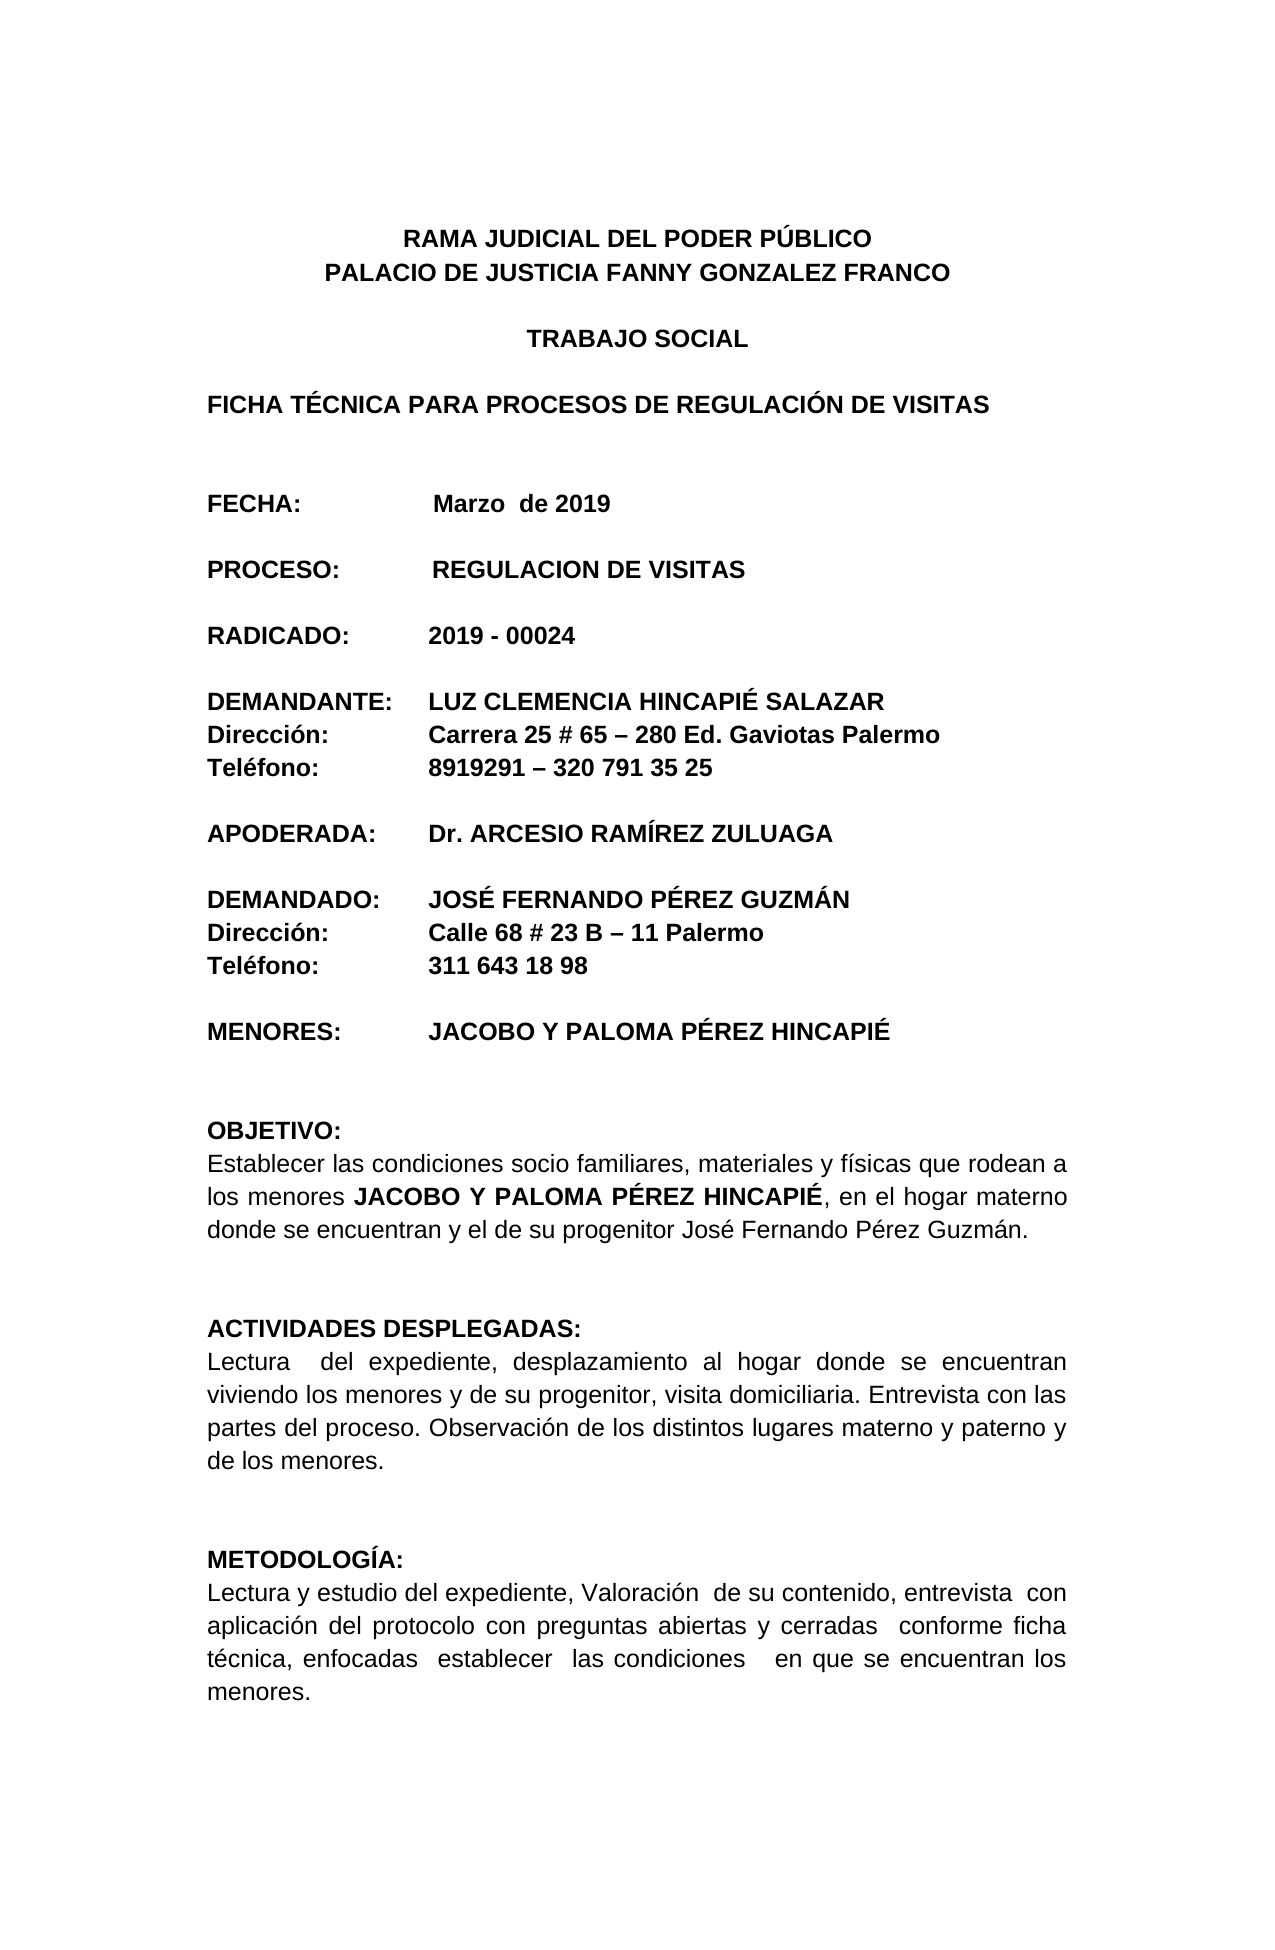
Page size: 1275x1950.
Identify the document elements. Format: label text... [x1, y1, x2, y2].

text Dirección: Carrera 25 # 65 – 280 Ed. Gaviotas Palermo [207, 720, 1068, 748]
text DEMANDANTE: LUZ CLEMENCIA HINCAPIÉ SALAZAR [207, 687, 1068, 716]
text FICHA TÉCNICA PARA PROCESOS DE REGULACIÓN DE VISITAS [207, 389, 1068, 418]
text PALACIO DE JUSTICIA FANNY GONZALEZ FRANCO [207, 257, 1068, 286]
text Teléfono: 311 643 18 98 [207, 951, 1068, 980]
text ACTIVIDADES DESPLEGADAS: [207, 1314, 1068, 1343]
text Dirección: Calle 68 # 23 B – 11 Palermo [207, 918, 1068, 947]
text DEMANDADO: JOSÉ FERNANDO PÉREZ GUZMÁN [207, 885, 1068, 914]
text OBJETIVO: [207, 1116, 1068, 1145]
text Lectura del expediente, desplazamiento al hogar donde se encuentran viviendo los menores y de su progenitor, visita domiciliaria. Entrevista con las partes del proceso. Observación de los distintos lugares materno y paterno y de los menores. [207, 1347, 1068, 1475]
text MENORES: JACOBO Y PALOMA PÉREZ HINCAPIÉ [207, 1017, 1068, 1046]
text APODERADA: Dr. ARCESIO RAMÍREZ ZULUAGA [207, 819, 1068, 848]
text Lectura y estudio del expediente, Valoración de su contenido, entrevista con aplicación del protocolo con preguntas abiertas y cerradas conforme ficha técnica, enfocadas establecer las condiciones en que se encuentran los menores. [207, 1578, 1068, 1706]
text METODOLOGÍA: [207, 1545, 1068, 1574]
text PROCESO: REGULACION DE VISITAS [207, 555, 1068, 583]
text FECHA: Marzo de 2019 [207, 489, 1068, 517]
text Establecer las condiciones socio familiares, materiales y físicas que rodean a los menores JACOBO Y PALOMA PÉREZ HINCAPIÉ, en el hogar materno donde se encuentran y el de su progenitor José Fernando Pérez Guzmán. [207, 1149, 1068, 1244]
text Teléfono: 8919291 – 320 791 35 25 [207, 753, 1068, 782]
text TRABAJO SOCIAL [207, 323, 1068, 352]
text RAMA JUDICIAL DEL PODER PÚBLICO [207, 224, 1068, 253]
text RADICADO: 2019 - 00024 [207, 621, 1068, 649]
